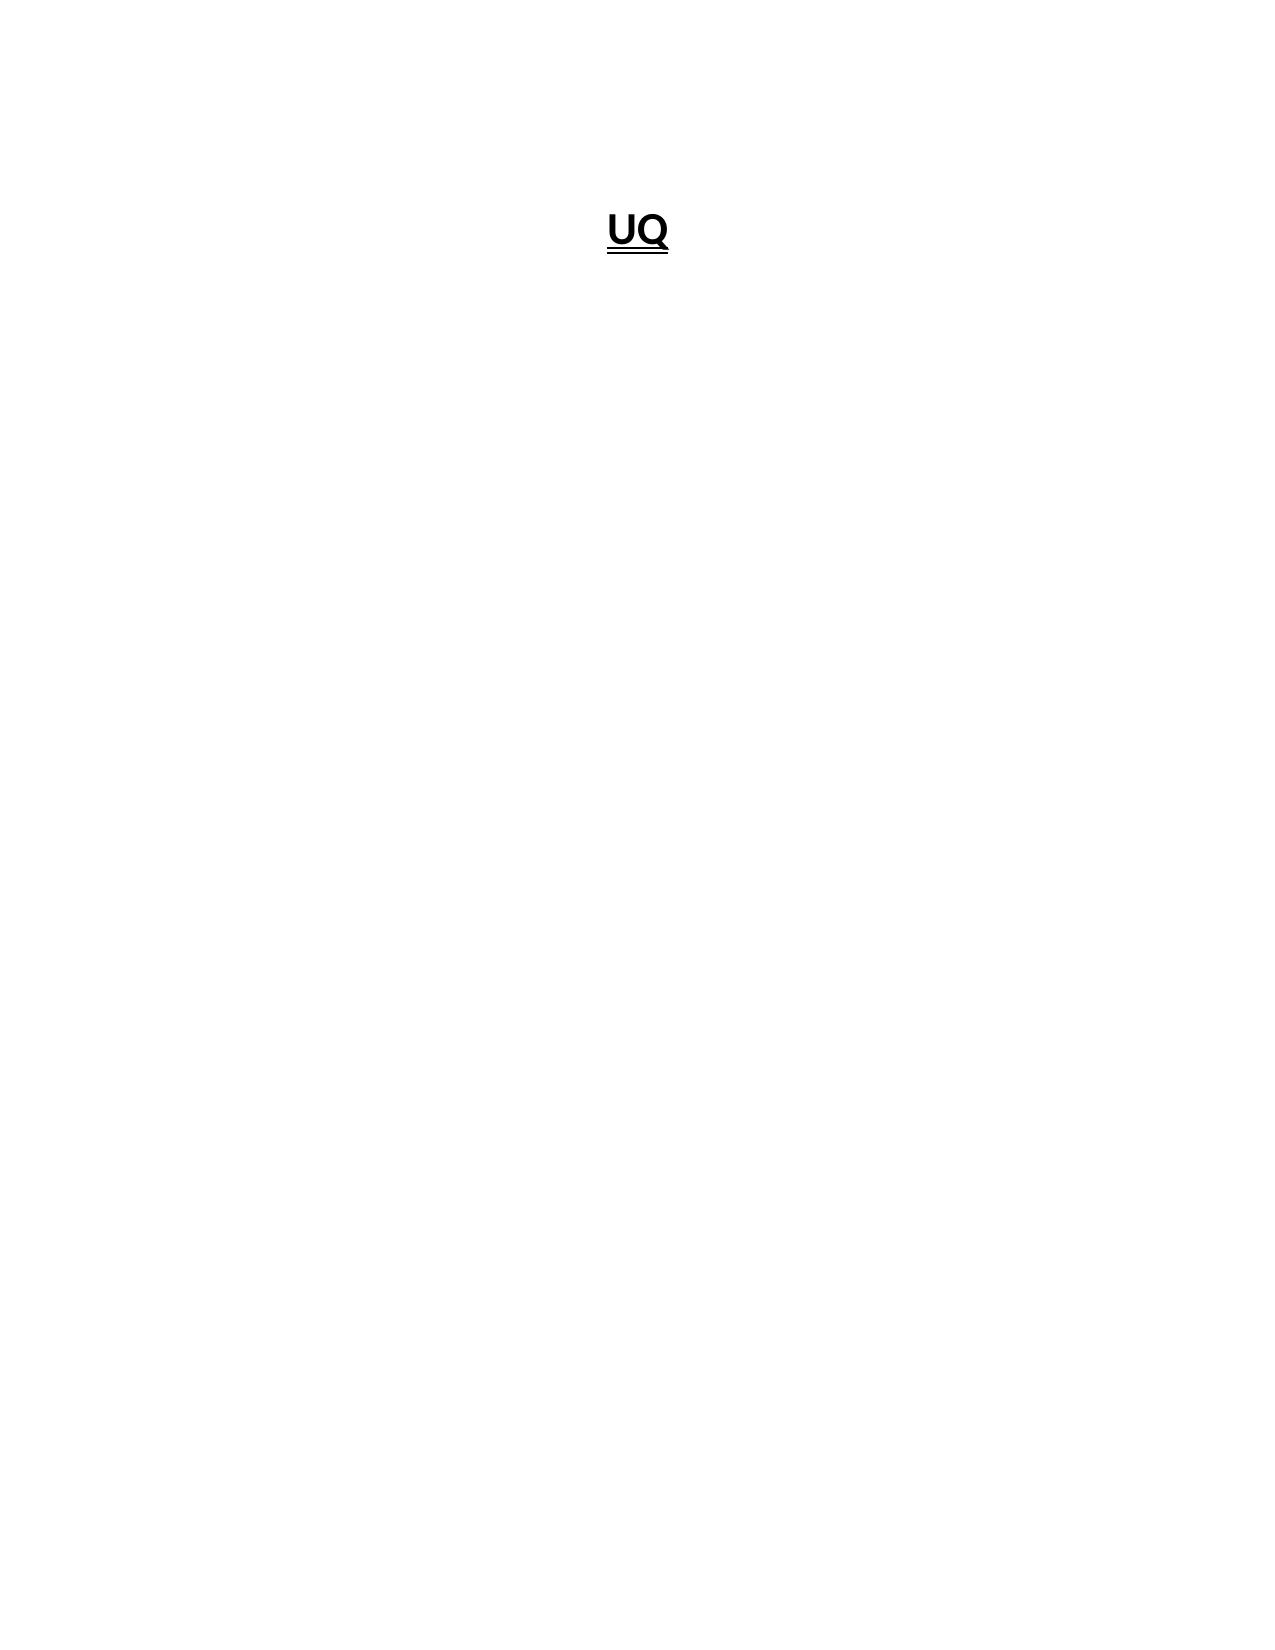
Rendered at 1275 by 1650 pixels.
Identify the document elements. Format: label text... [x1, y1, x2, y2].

text UQ [150, 200, 1125, 256]
